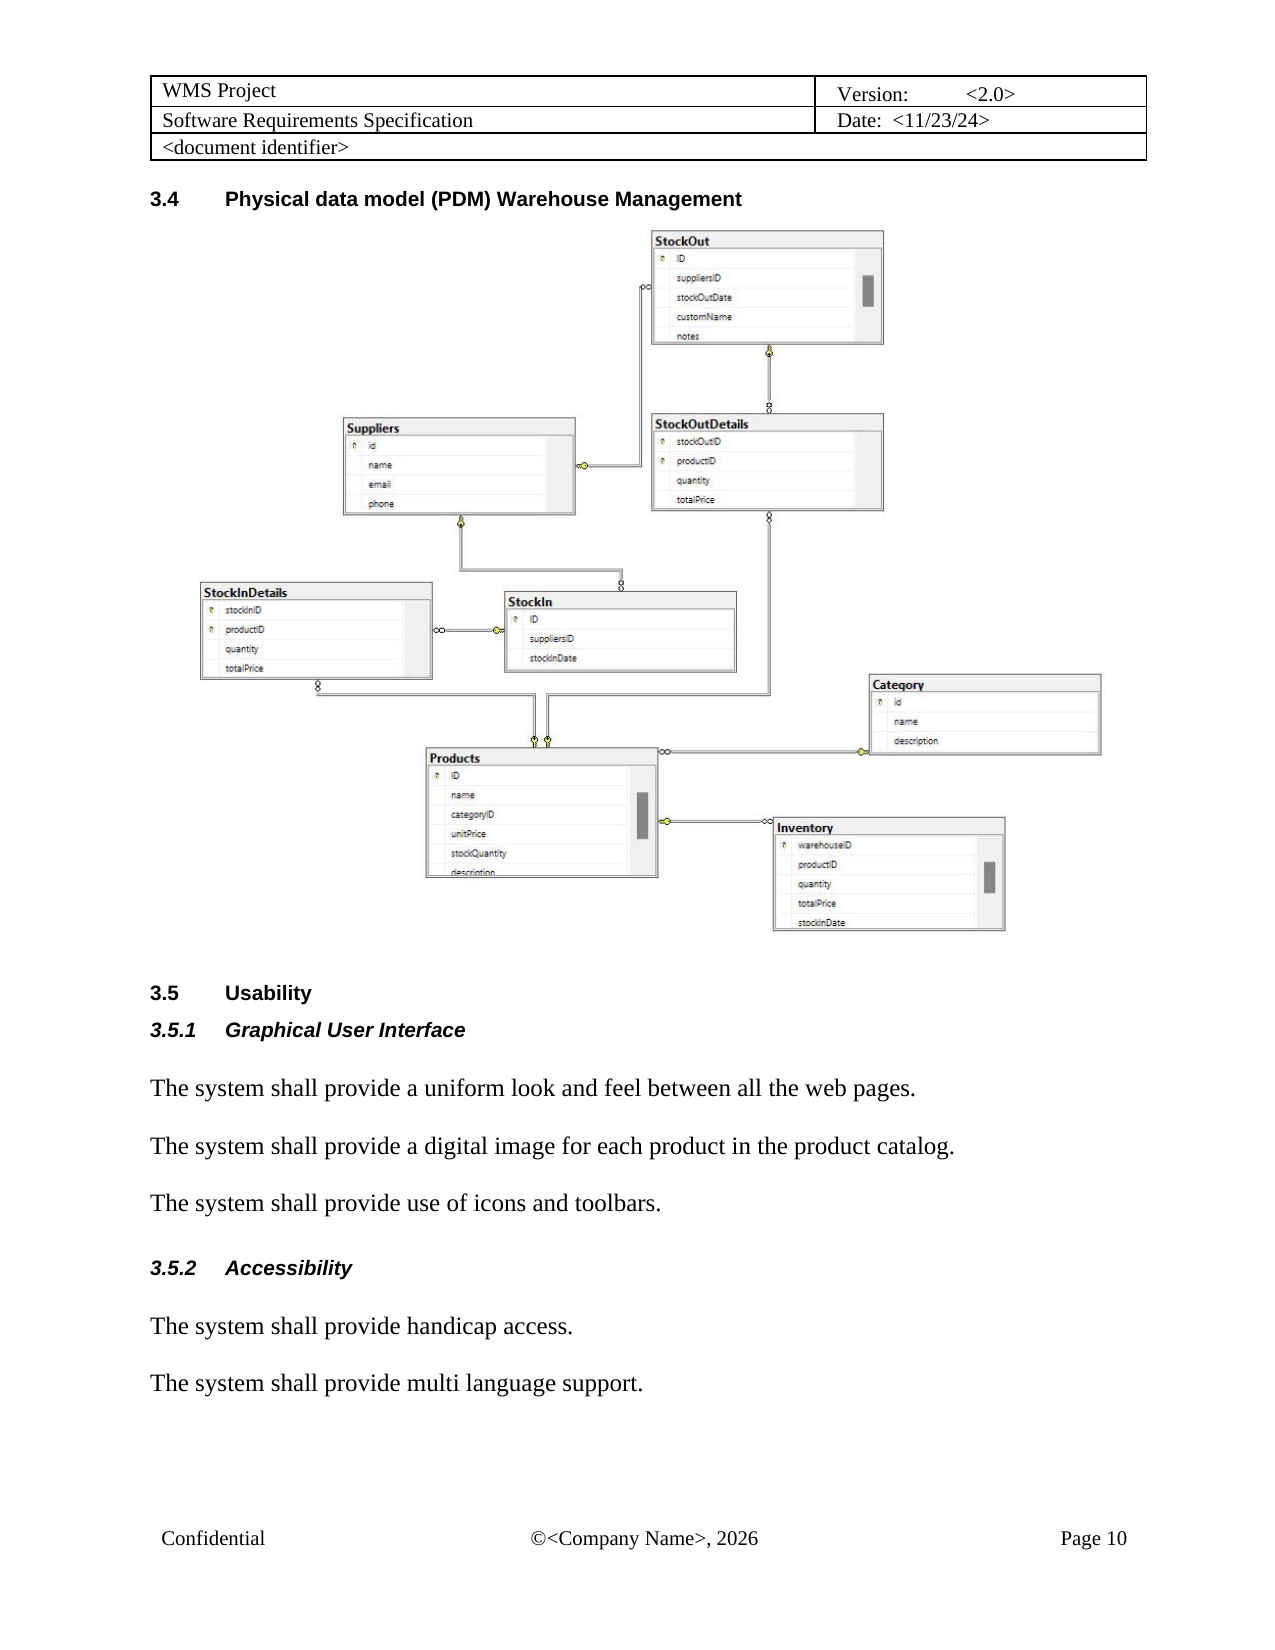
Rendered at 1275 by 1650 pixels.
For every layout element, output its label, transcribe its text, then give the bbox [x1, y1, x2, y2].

picture [150, 216, 1125, 968]
text The system shall provide a digital image for each product in the product catalog. [150, 1131, 1125, 1160]
subtitle Physical data model (PDM) Warehouse Management [150, 185, 1125, 210]
subtitle Graphical User Interface [150, 1017, 1125, 1042]
subtitle Usability [150, 980, 1125, 1005]
text The system shall provide a uniform look and feel between all the web pages. [150, 1073, 1125, 1102]
text The system shall provide use of icons and toolbars. [150, 1188, 1125, 1217]
subtitle Accessibility [150, 1255, 1125, 1280]
text The system shall provide multi language support. [150, 1368, 1125, 1397]
text The system shall provide handicap access. [150, 1311, 1125, 1340]
